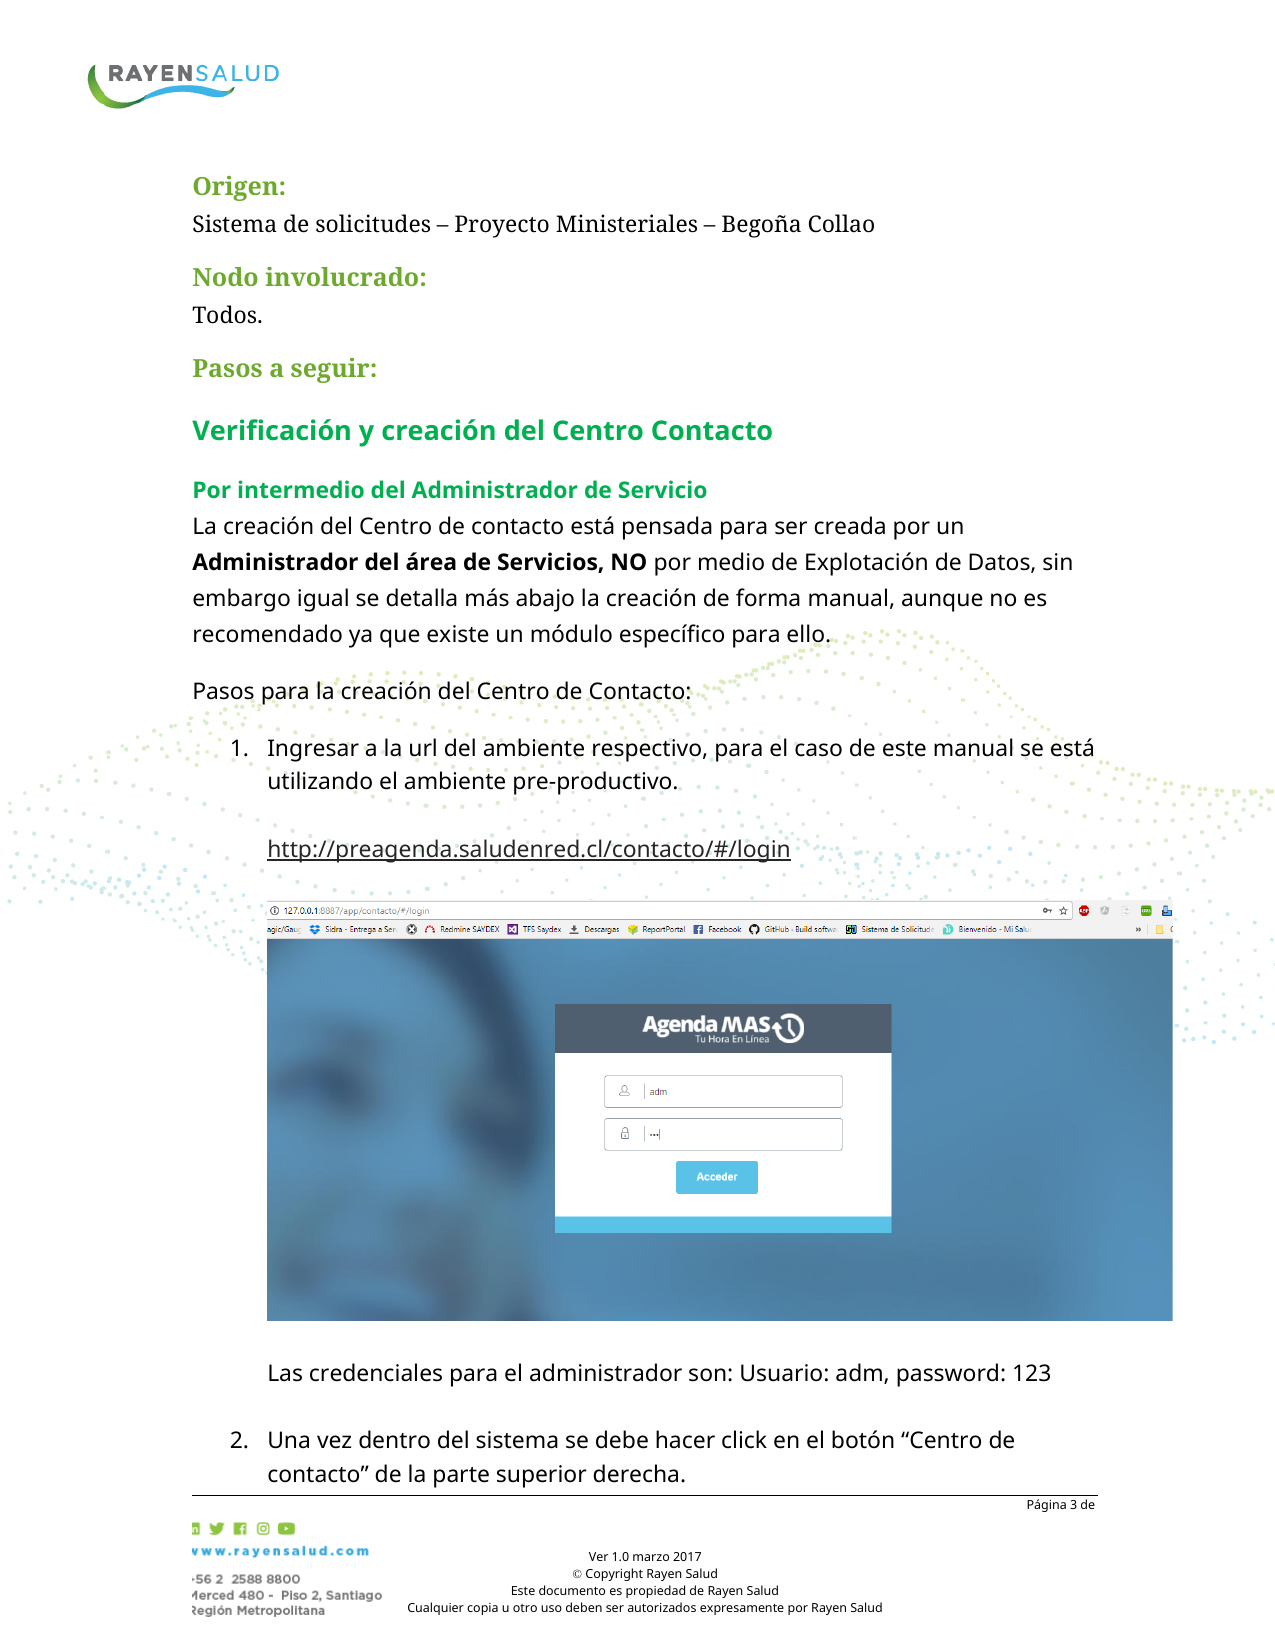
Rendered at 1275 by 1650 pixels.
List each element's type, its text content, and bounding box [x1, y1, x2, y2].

picture [78, 51, 287, 118]
text Pasos para la creación del Centro de Contacto: [192, 675, 1098, 706]
picture [192, 1519, 387, 1618]
subtitle Verificación y creación del Centro Contacto [192, 411, 1098, 448]
subtitle Por intermedio del Administrador de Servicio [192, 474, 1098, 505]
subtitle Origen: [192, 168, 1098, 202]
text La creación del Centro de contacto está pensada para ser creada por un Administrador del área de Servicios, NO por medio de Explotación de Datos, sin embargo igual se detalla más abajo la creación de forma manual, aunque no es recomendado ya que existe un módulo específico para ello. [192, 510, 1098, 649]
list Una vez dentro del sistema se debe hacer click en el botón “Centro de contacto” de la parte superior derecha. [229, 1424, 1098, 1489]
picture [0, 615, 1275, 1321]
subtitle Pasos a seguir: [192, 351, 1098, 385]
list Ingresar a la url del ambiente respectivo, para el caso de este manual se está utilizando el ambiente pre-productivo. [229, 731, 1098, 796]
list http://preagenda.saludenred.cl/contacto/#/login [267, 833, 1098, 864]
list Las credenciales para el administrador son: Usuario: adm, password: 123 [267, 1357, 1098, 1388]
text Sistema de solicitudes – Proyecto Ministeriales – Begoña Collao [192, 208, 1098, 239]
subtitle Nodo involucrado: [192, 260, 1098, 294]
text Todos. [192, 299, 1098, 330]
